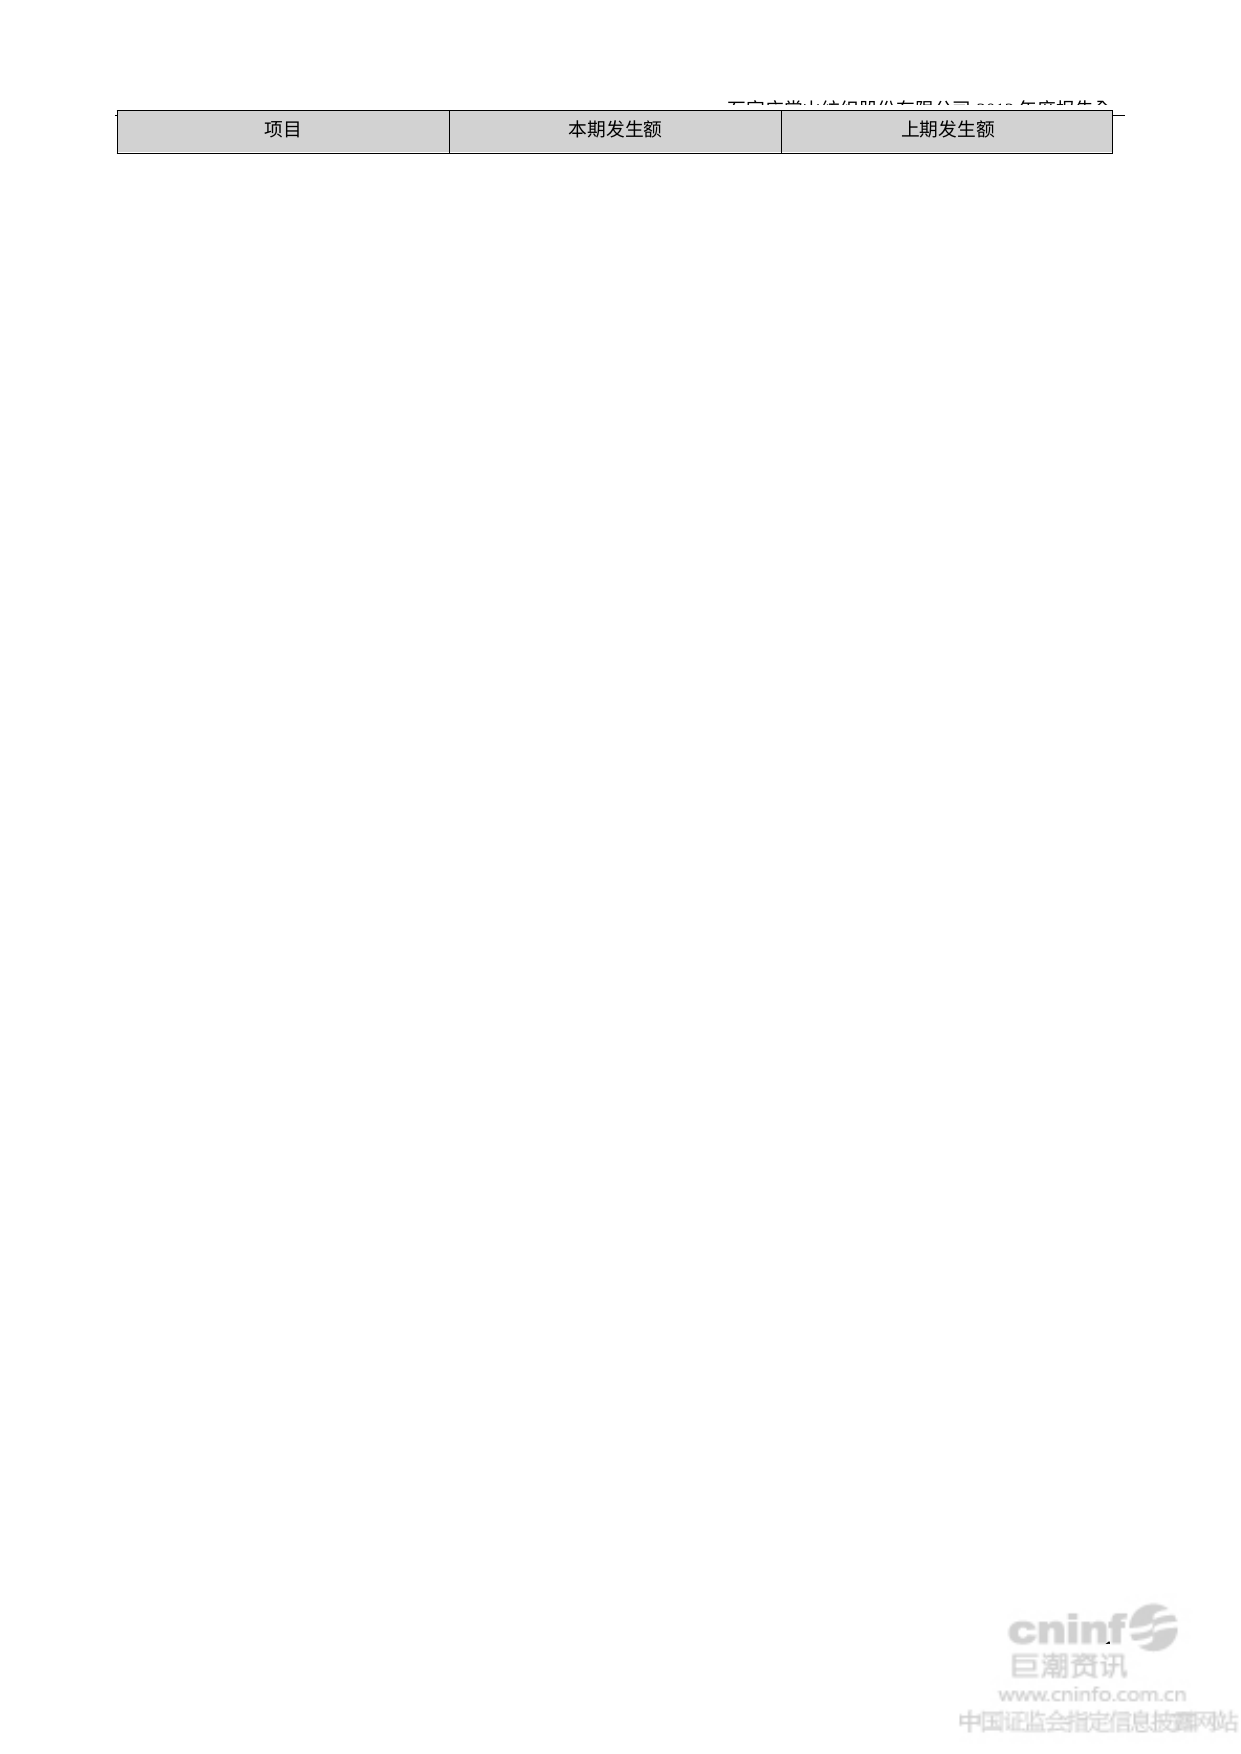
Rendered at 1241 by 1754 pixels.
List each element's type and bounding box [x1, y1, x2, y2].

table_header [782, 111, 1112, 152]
picture [958, 1593, 1241, 1754]
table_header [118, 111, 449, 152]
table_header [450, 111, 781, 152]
